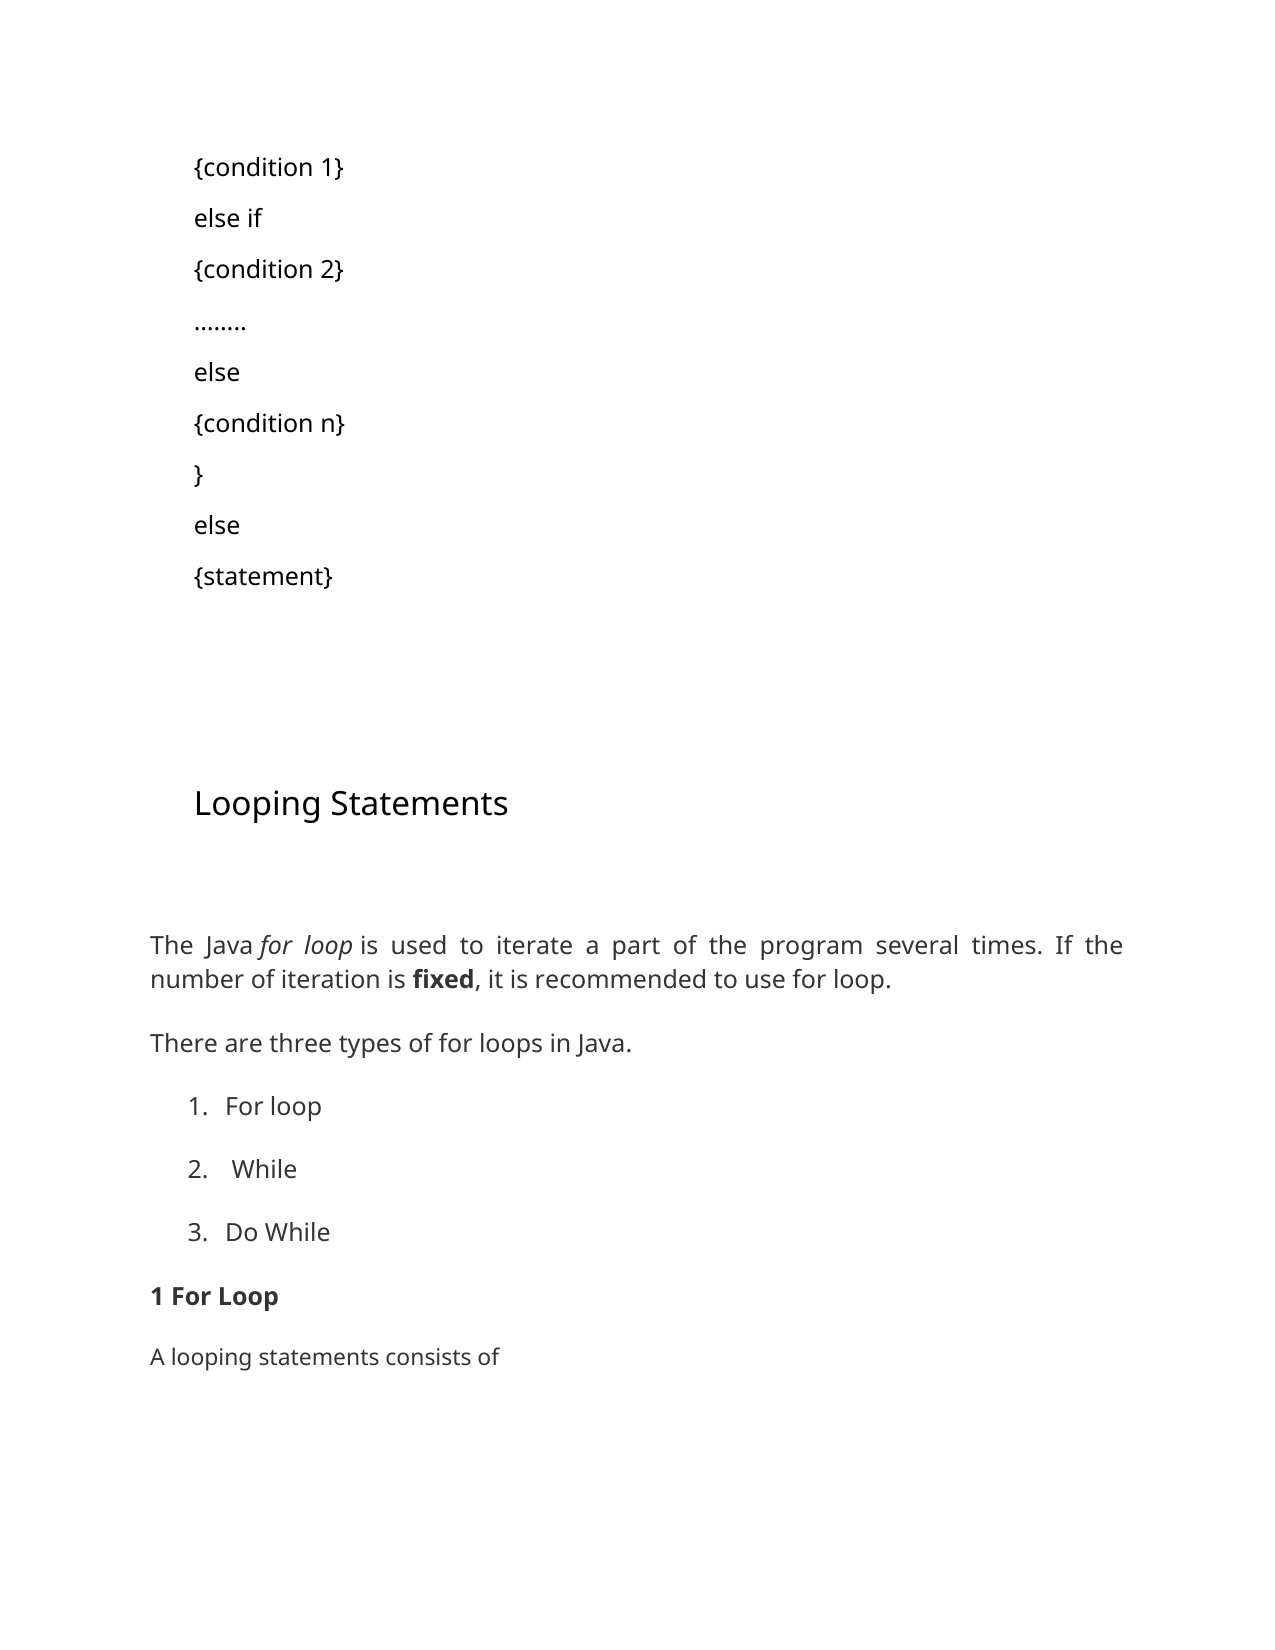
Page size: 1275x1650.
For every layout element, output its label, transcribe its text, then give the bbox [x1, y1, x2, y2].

text A looping statements consists of [150, 1341, 1125, 1373]
list else if [194, 201, 1125, 235]
list } [194, 456, 1125, 490]
list While [187, 1152, 1125, 1186]
list {condition 1} [194, 150, 1125, 184]
list {condition 2} [194, 252, 1125, 286]
list else [194, 354, 1125, 388]
list {statement} [194, 558, 1125, 592]
list …….. [194, 303, 1125, 337]
list {condition n} [194, 405, 1125, 439]
text There are three types of for loops in Java. [150, 1025, 1125, 1059]
list else [194, 507, 1125, 541]
list For loop [187, 1088, 1125, 1122]
text The Java for loop is used to iterate a part of the program several times. If the number of iteration is fixed, it is recommended to use for loop. [150, 928, 1125, 996]
list Looping Statements [194, 779, 1125, 825]
list Do While [187, 1215, 1125, 1249]
text 1 For Loop [150, 1278, 1125, 1312]
